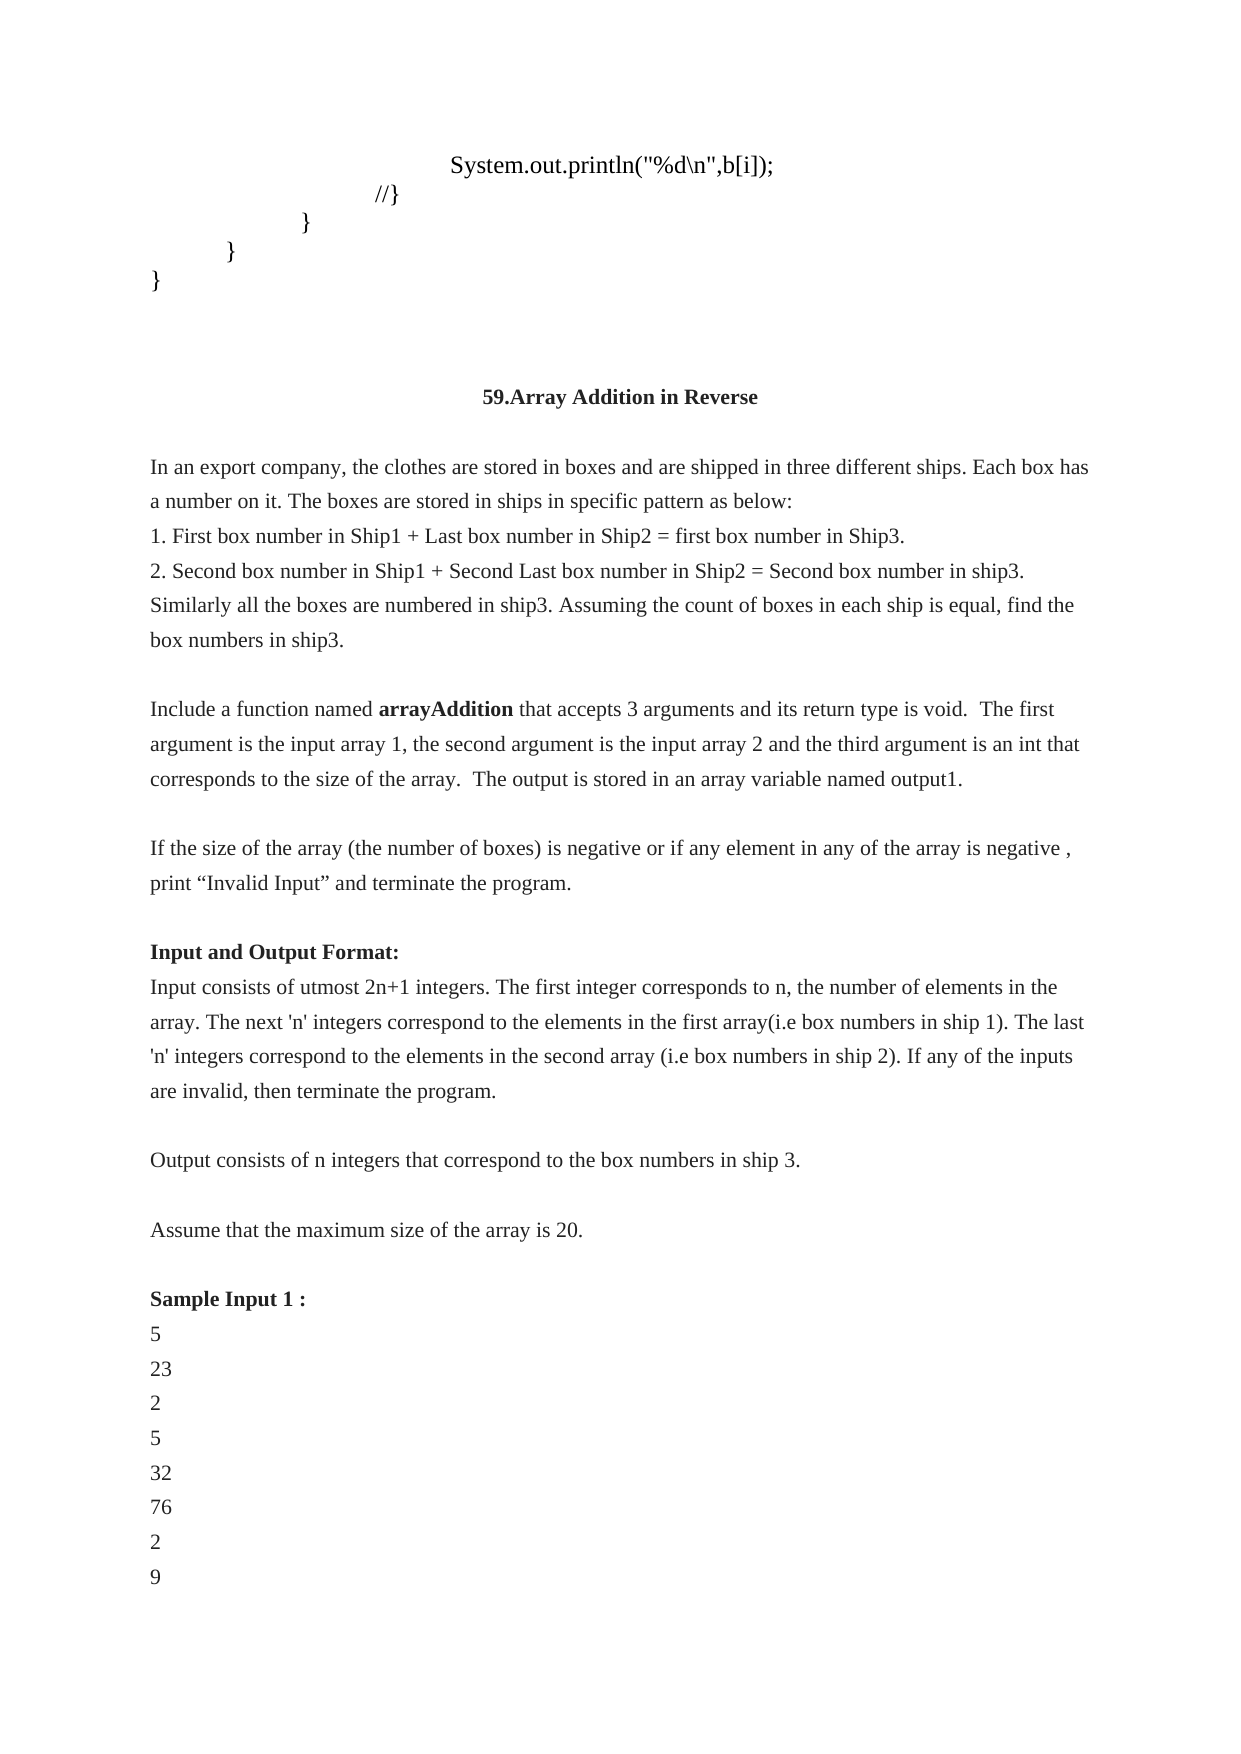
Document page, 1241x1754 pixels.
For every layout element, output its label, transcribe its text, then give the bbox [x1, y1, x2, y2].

text Output consists of n integers that correspond to the box numbers in ship 3. [150, 1138, 1090, 1173]
text 32 [150, 1450, 1090, 1485]
text 5 [150, 1311, 1090, 1346]
text Include a function named arrayAddition that accepts 3 arguments and its return type is void. The first argument is the input array 1, the second argument is the input array 2 and the third argument is an int that corresponds to the size of the array. The output is stored in an array variable named output1. [150, 687, 1090, 791]
text Sample Input 1 : [150, 1277, 1090, 1311]
text 2 [150, 1381, 1090, 1415]
text 59.Array Addition in Reverse [150, 375, 1090, 409]
text 23 [150, 1346, 1090, 1381]
text 1. First box number in Ship1 + Last box number in Ship2 = first box number in Ship3. [150, 513, 1090, 548]
text } [150, 207, 1090, 236]
text //} [150, 179, 1090, 207]
text Assume that the maximum size of the array is 20. [150, 1207, 1090, 1242]
text Input and Output Format: [150, 930, 1090, 964]
text 2 [150, 1519, 1090, 1554]
text 5 [150, 1415, 1090, 1450]
text In an export company, the clothes are stored in boxes and are shipped in three different ships. Each box has a number on it. The boxes are stored in ships in specific pattern as below: [150, 444, 1090, 513]
text Similarly all the boxes are numbered in ship3. Assuming the count of boxes in each ship is equal, find the box numbers in ship3. [150, 583, 1090, 652]
text If the size of the array (the number of boxes) is negative or if any element in any of the array is negative , print “Invalid Input” and terminate the program. [150, 826, 1090, 895]
text Input consists of utmost 2n+1 integers. The first integer corresponds to n, the number of elements in the array. The next 'n' integers correspond to the elements in the first array(i.e box numbers in ship 1). The last 'n' integers correspond to the elements in the second array (i.e box numbers in ship 2). If any of the inputs are invalid, then terminate the program. [150, 964, 1090, 1103]
text } [150, 236, 1090, 265]
text System.out.println("%d\n",b[i]); [150, 150, 1090, 179]
text 2. Second box number in Ship1 + Second Last box number in Ship2 = Second box number in ship3. [150, 548, 1090, 583]
text 76 [150, 1485, 1090, 1519]
text 9 [150, 1554, 1090, 1589]
text } [150, 265, 1090, 294]
